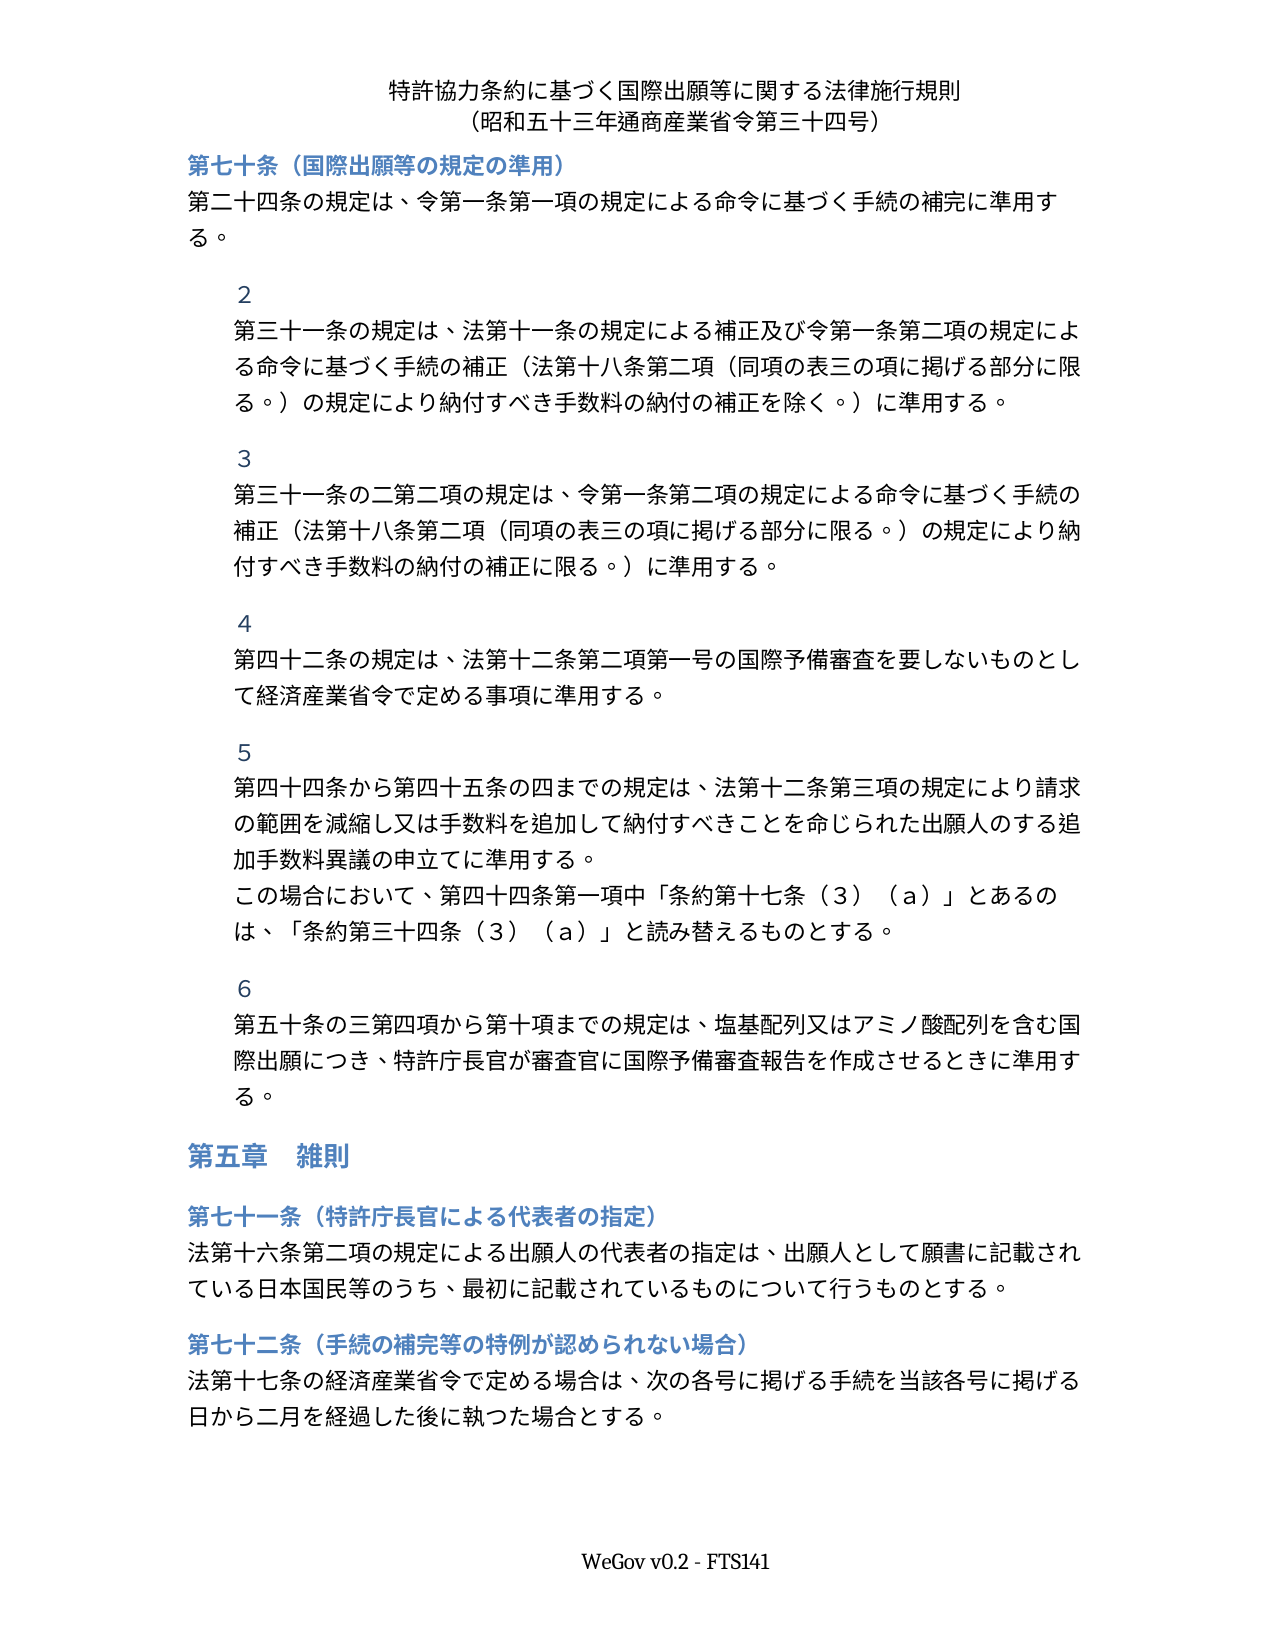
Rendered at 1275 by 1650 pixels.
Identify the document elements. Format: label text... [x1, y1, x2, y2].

subtitle 第五章 雑則 [187, 1137, 1087, 1174]
text 法第十六条第二項の規定による出願人の代表者の指定は、出願人として願書に記載されている日本国民等のうち、最初に記載されているものについて行うものとする。 [187, 1237, 1087, 1304]
text 第四十二条の規定は、法第十二条第二項第一号の国際予備審査を要しないものとして経済産業省令で定める事項に準用する。 [233, 644, 1087, 711]
subtitle 第七十一条（特許庁長官による代表者の指定） [187, 1201, 1087, 1232]
text 第五十条の三第四項から第十項までの規定は、塩基配列又はアミノ酸配列を含む国際出願につき、特許庁長官が審査官に国際予備審査報告を作成させるときに準用する。 [233, 1009, 1087, 1112]
text 法第十七条の経済産業省令で定める場合は、次の各号に掲げる手続を当該各号に掲げる日から二月を経過した後に執つた場合とする。 [187, 1365, 1087, 1432]
subtitle ２ [233, 279, 1087, 310]
subtitle ４ [233, 608, 1087, 639]
text 第三十一条の二第二項の規定は、令第一条第二項の規定による命令に基づく手続の補正（法第十八条第二項（同項の表三の項に掲げる部分に限る。）の規定により納付すべき手数料の納付の補正に限る。）に準用する。 [233, 479, 1087, 582]
subtitle ６ [233, 973, 1087, 1004]
subtitle ３ [233, 443, 1087, 474]
text 第四十四条から第四十五条の四までの規定は、法第十二条第三項の規定により請求の範囲を減縮し又は手数料を追加して納付すべきことを命じられた出願人のする追加手数料異議の申立てに準用する。 この場合において、第四十四条第一項中「条約第十七条（３）（ａ）」とあるのは、「条約第三十四条（３）（ａ）」と読み替えるものとする。 [233, 772, 1087, 947]
subtitle 第七十二条（手続の補完等の特例が認められない場合） [187, 1329, 1087, 1361]
subtitle 第七十条（国際出願等の規定の準用） [187, 150, 1087, 181]
text 第三十一条の規定は、法第十一条の規定による補正及び令第一条第二項の規定による命令に基づく手続の補正（法第十八条第二項（同項の表三の項に掲げる部分に限る。）の規定により納付すべき手数料の納付の補正を除く。）に準用する。 [233, 314, 1087, 418]
text 第二十四条の規定は、令第一条第一項の規定による命令に基づく手続の補完に準用する。 [187, 186, 1087, 253]
subtitle ５ [233, 736, 1087, 768]
